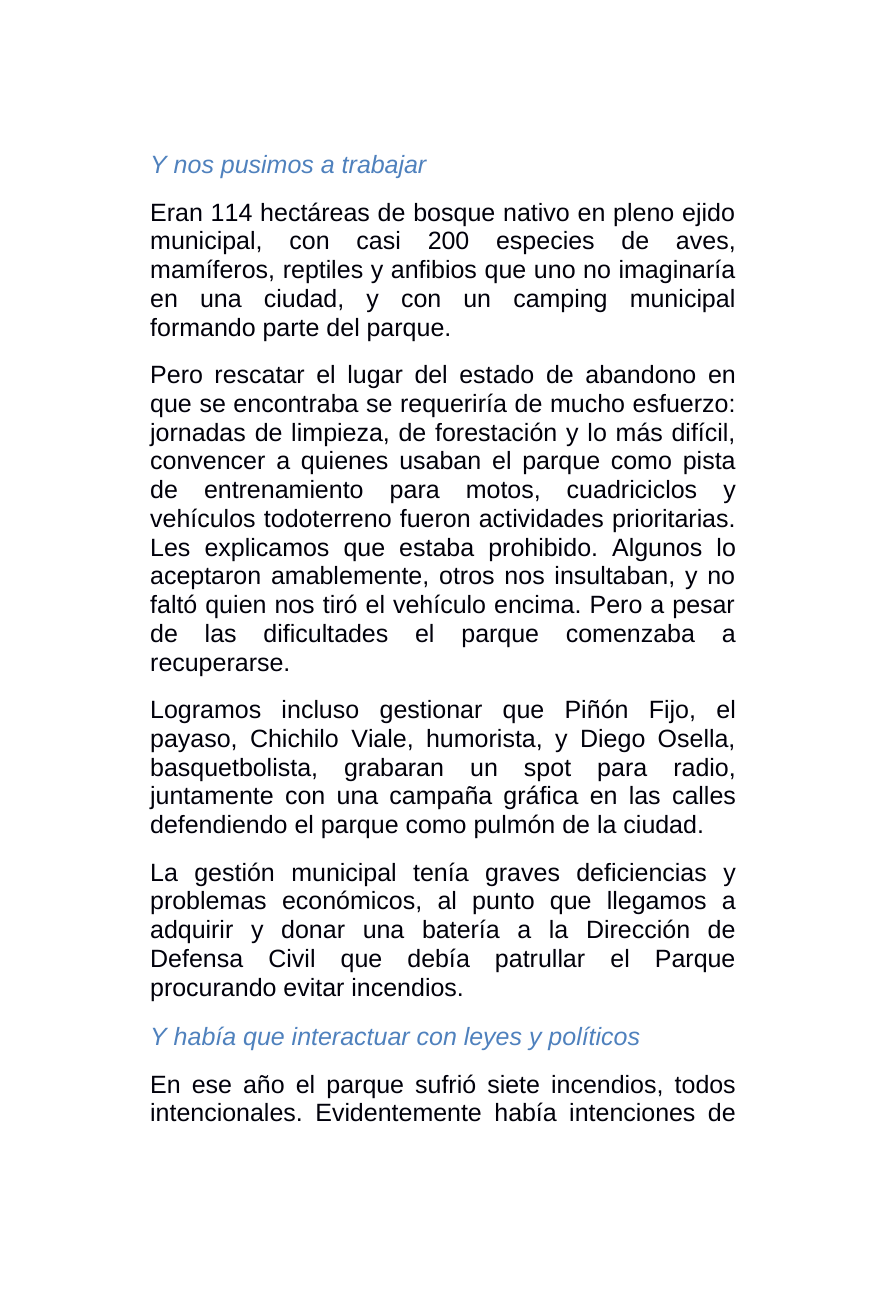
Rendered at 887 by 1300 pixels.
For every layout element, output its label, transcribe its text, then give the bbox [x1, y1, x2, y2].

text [150, 1069, 736, 1127]
text Logramos incluso gestionar que Piñón Fijo, el payaso, Chichilo Viale, humorista, y Diego Osella, basquetbolista, grabaran un spot para radio, juntamente con una campaña gráfica en las calles defendiendo el parque como pulmón de la ciudad. [150, 695, 736, 839]
subtitle Y nos pusimos a trabajar [150, 150, 736, 179]
text La gestión municipal tenía graves deficiencias y problemas económicos, al punto que llegamos a adquirir y donar una batería a la Dirección de Defensa Civil que debía patrullar el Parque procurando evitar incendios. [150, 857, 736, 1001]
subtitle Y había que interactuar con leyes y políticos [150, 1022, 736, 1051]
text Pero rescatar el lugar del estado de abandono en que se encontraba se requeriría de mucho esfuerzo: jornadas de limpieza, de forestación y lo más difícil, convencer a quienes usaban el parque como pista de entrenamiento para motos, cuadriciclos y vehículos todoterreno fueron actividades prioritarias. Les explicamos que estaba prohibido. Algunos lo aceptaron amablemente, otros nos insultaban, y no faltó quien nos tiró el vehículo encima. Pero a pesar de las dificultades el parque comenzaba a recuperarse. [150, 360, 736, 676]
text Eran 114 hectáreas de bosque nativo en pleno ejido municipal, con casi 200 especies de aves, mamíferos, reptiles y anfibios que uno no imaginaría en una ciudad, y con un camping municipal formando parte del parque. [150, 197, 736, 341]
